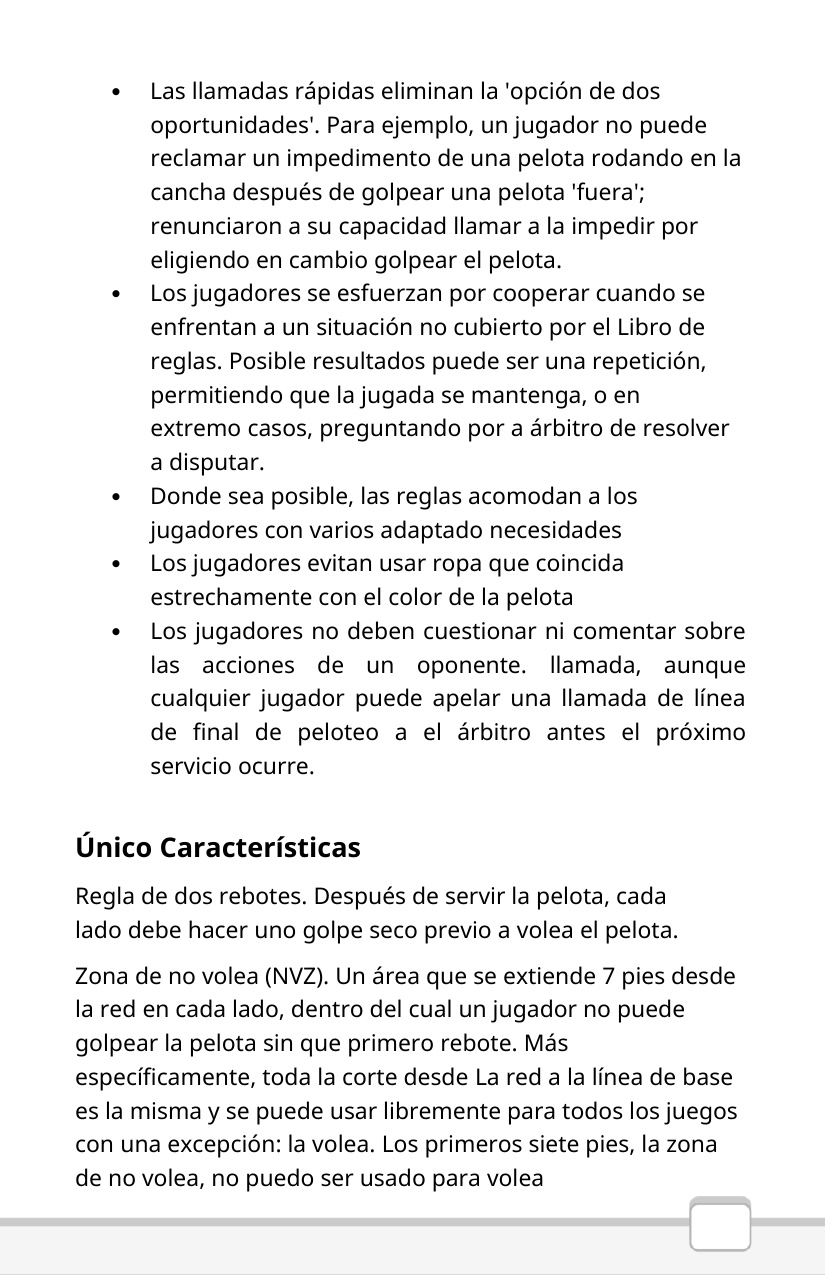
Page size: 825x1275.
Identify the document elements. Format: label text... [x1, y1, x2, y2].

list Los jugadores evitan usar ropa que coincida estrechamente con el color de la pelota [112, 547, 708, 612]
subtitle Único Características [75, 828, 825, 865]
list Donde sea posible, las reglas acomodan a los jugadores con varios adaptado necesidades [112, 480, 721, 545]
text Zona de no volea (NVZ). Un área que se extiende 7 pies desde la red en cada lado, dentro del cual un jugador no puede golpear la pelota sin que primero rebote. Más específicamente, toda la corte desde La red a la línea de base es la misma y se puede usar libremente para todos los juegos con una excepción: la volea. Los primeros siete pies, la zona de no volea, no puedo ser usado para volea [75, 960, 750, 1193]
picture [0, 1196, 825, 1275]
text Regla de dos rebotes. Después de servir la pelota, cada lado debe hacer uno golpe seco previo a volea el pelota. [75, 880, 713, 945]
list Las llamadas rápidas eliminan la 'opción de dos oportunidades'. Para ejemplo, un jugador no puede reclamar un impedimento de una pelota rodando en la cancha después de golpear una pelota 'fuera'; renunciaron a su capacidad llamar a la impedir por eligiendo en cambio golpear el pelota. [112, 75, 743, 275]
list Los jugadores se esfuerzan por cooperar cuando se enfrentan a un situación no cubierto por el Libro de reglas. Posible resultados puede ser una repetición, permitiendo que la jugada se mantenga, o en extremo casos, preguntando por a árbitro de resolver a disputar. [112, 277, 736, 477]
list Los jugadores no deben cuestionar ni comentar sobre las acciones de un oponente. llamada, aunque cualquier jugador puede apelar una llamada de línea de final de peloteo a el árbitro antes el próximo servicio ocurre. [112, 615, 746, 781]
